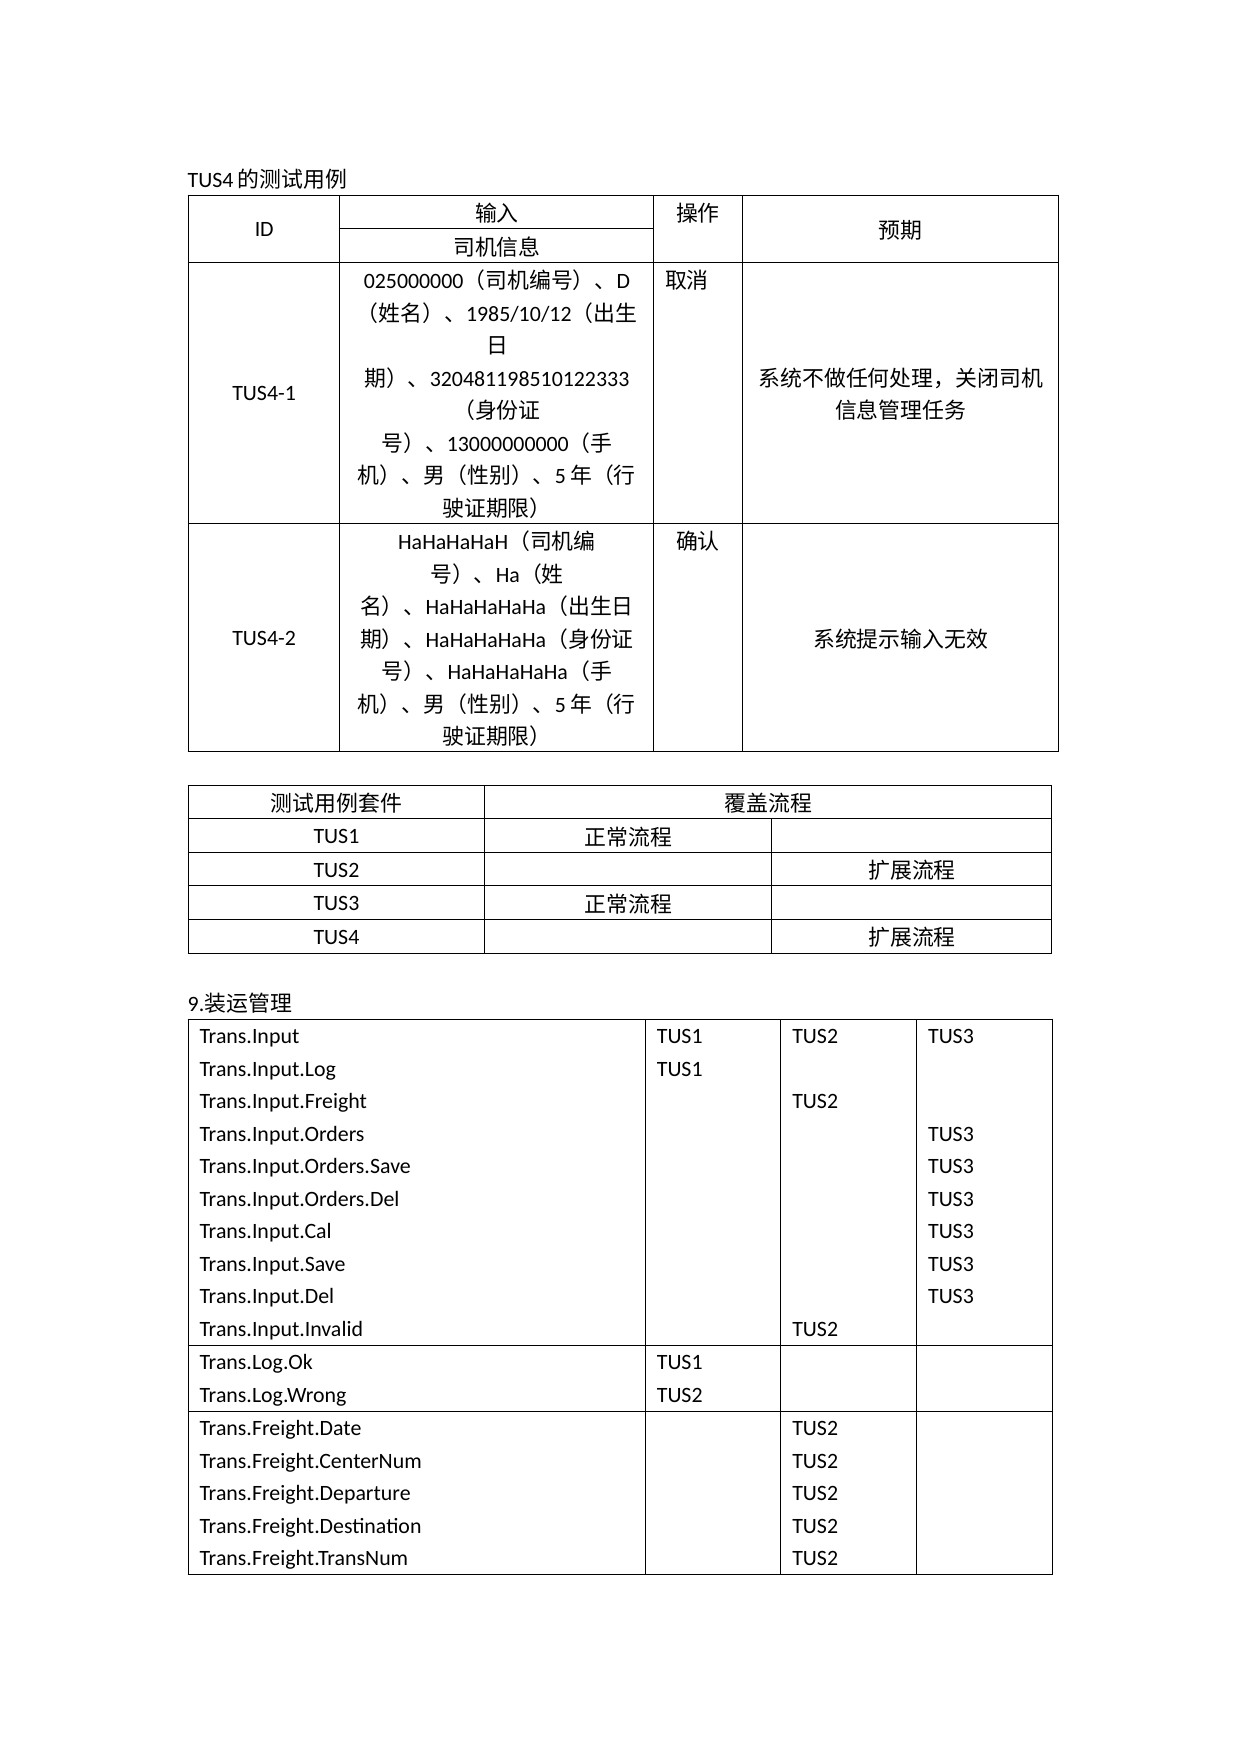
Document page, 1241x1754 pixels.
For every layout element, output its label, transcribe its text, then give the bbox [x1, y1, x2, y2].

table_cell TUS4-2 [189, 524, 339, 751]
table_cell TUS1 [189, 819, 484, 852]
table_cell TUS1 TUS2 [646, 1346, 780, 1411]
table_header 覆盖流程 [485, 786, 1051, 818]
table_cell 司机信息 [340, 229, 653, 262]
table_cell 系统提示输入无效 [743, 524, 1058, 751]
table_header 预期 [743, 196, 1058, 262]
table_cell TUS4-1 [189, 263, 339, 523]
table_cell [646, 1412, 780, 1574]
table_header TUS2 TUS2 TUS2 [781, 1020, 916, 1344]
table_cell TUS4 [189, 920, 484, 952]
table_cell 确认 [654, 524, 742, 751]
table_cell [917, 1346, 1052, 1411]
table_cell Trans.Log.Ok Trans.Log.Wrong [189, 1346, 645, 1411]
table_cell TUS2 [189, 853, 484, 885]
table_header TUS3 TUS3 TUS3 TUS3 TUS3 TUS3 TUS3 [917, 1020, 1052, 1344]
table_cell [772, 886, 1051, 919]
table_cell [772, 819, 1051, 852]
text TUS4的测试用例 [187, 162, 1053, 194]
table_header ID [189, 196, 339, 262]
table_header TUS1 TUS1 [646, 1020, 780, 1344]
table_cell 正常流程 [485, 886, 771, 919]
table_cell HaHaHaHaH（司机编号）、Ha（姓名）、HaHaHaHaHa（出生日期）、HaHaHaHaHa（身份证号）、HaHaHaHaHa（手机）、男（性别）、5年（行驶证期限） [340, 524, 653, 751]
text 9.装运管理 [187, 986, 1053, 1018]
table_cell 系统不做任何处理，关闭司机信息管理任务 [743, 263, 1058, 523]
table_cell 取消 [654, 263, 742, 523]
table_cell 扩展流程 [772, 853, 1051, 885]
table_cell [485, 920, 771, 952]
table_header 输入 [340, 196, 653, 228]
table_header 操作 [654, 196, 742, 262]
table_cell [485, 853, 771, 885]
table_cell TUS3 [189, 886, 484, 919]
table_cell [781, 1412, 916, 1574]
table_cell [781, 1346, 916, 1411]
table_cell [189, 1412, 645, 1574]
table_header Trans.Input Trans.Input.Log Trans.Input.Freight Trans.Input.Orders Trans.Input.Orders.Save Trans.Input.Orders.Del Trans.Input.Cal Trans.Input.Save Trans.Input.Del Trans.Input.Invalid [189, 1020, 645, 1344]
table_cell 扩展流程 [772, 920, 1051, 952]
table_cell [917, 1412, 1052, 1574]
table_cell 正常流程 [485, 819, 771, 852]
table_header 测试用例套件 [189, 786, 484, 818]
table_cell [340, 263, 653, 523]
